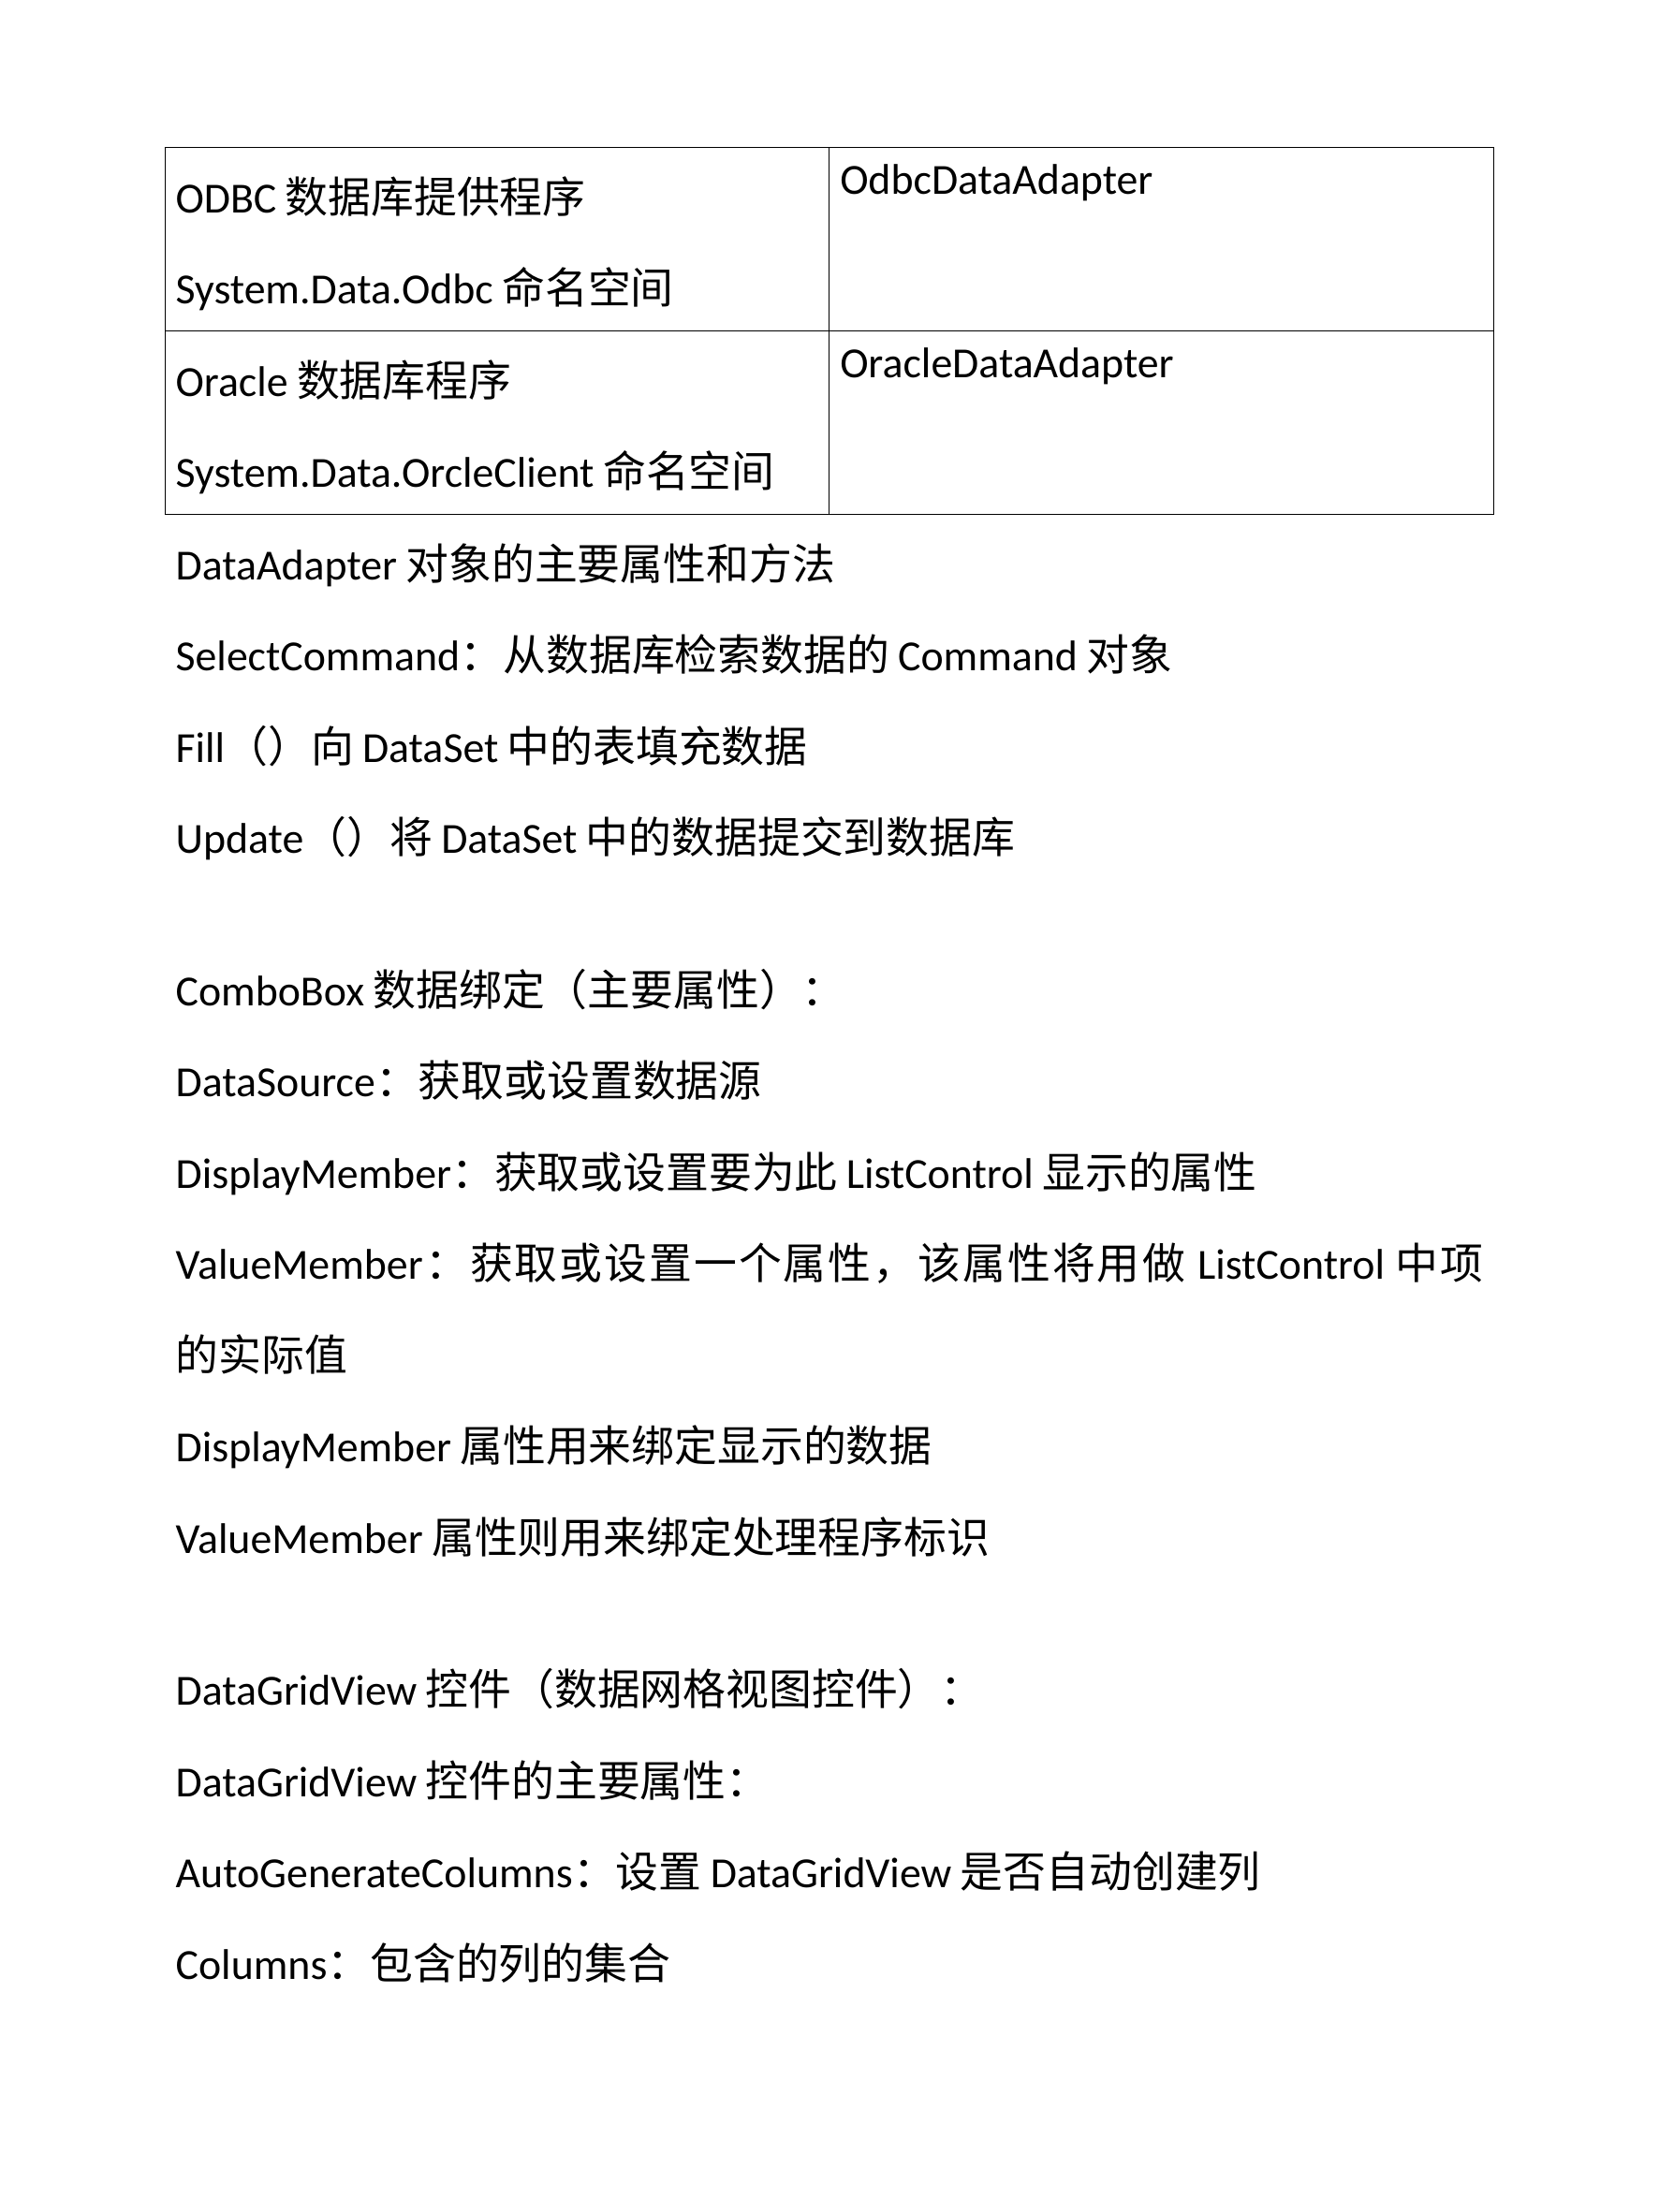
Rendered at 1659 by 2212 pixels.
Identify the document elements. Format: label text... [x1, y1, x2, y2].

list DisplayMember：获取或设置要为此ListControl显示的属性 [175, 1123, 1483, 1215]
list DataGridView控件的主要属性： [175, 1732, 1483, 1824]
list ValueMember属性则用来绑定处理程序标识 [175, 1488, 1483, 1580]
list Fill（）向DataSet中的表填充数据 [175, 697, 1483, 789]
list ValueMember：获取或设置一个属性，该属性将用做ListControl中项的实际值 [175, 1215, 1483, 1398]
table_cell OdbcDataAdapter [830, 148, 1493, 330]
list Update（）将DataSet中的数据提交到数据库 [175, 789, 1483, 880]
list DisplayMember属性用来绑定显示的数据 [175, 1398, 1483, 1488]
table_cell Oracle数据库程序 System.Data.OrcleClient命名空间 [166, 331, 829, 514]
list ComboBox数据绑定（主要属性）： [175, 941, 1483, 1033]
list DataSource：获取或设置数据源 [175, 1033, 1483, 1123]
list DataAdapter对象的主要属性和方法 [175, 515, 1483, 607]
table_cell OracleDataAdapter [830, 331, 1493, 514]
list Columns：包含的列的集合 [175, 1914, 1483, 2006]
list SelectCommand：从数据库检索数据的Command对象 [175, 607, 1483, 697]
list AutoGenerateColumns：设置DataGridView是否自动创建列 [175, 1824, 1483, 1914]
list DataGridView控件（数据网格视图控件）： [175, 1641, 1483, 1732]
table_cell ODBC数据库提供程序 System.Data.Odbc命名空间 [166, 148, 829, 330]
